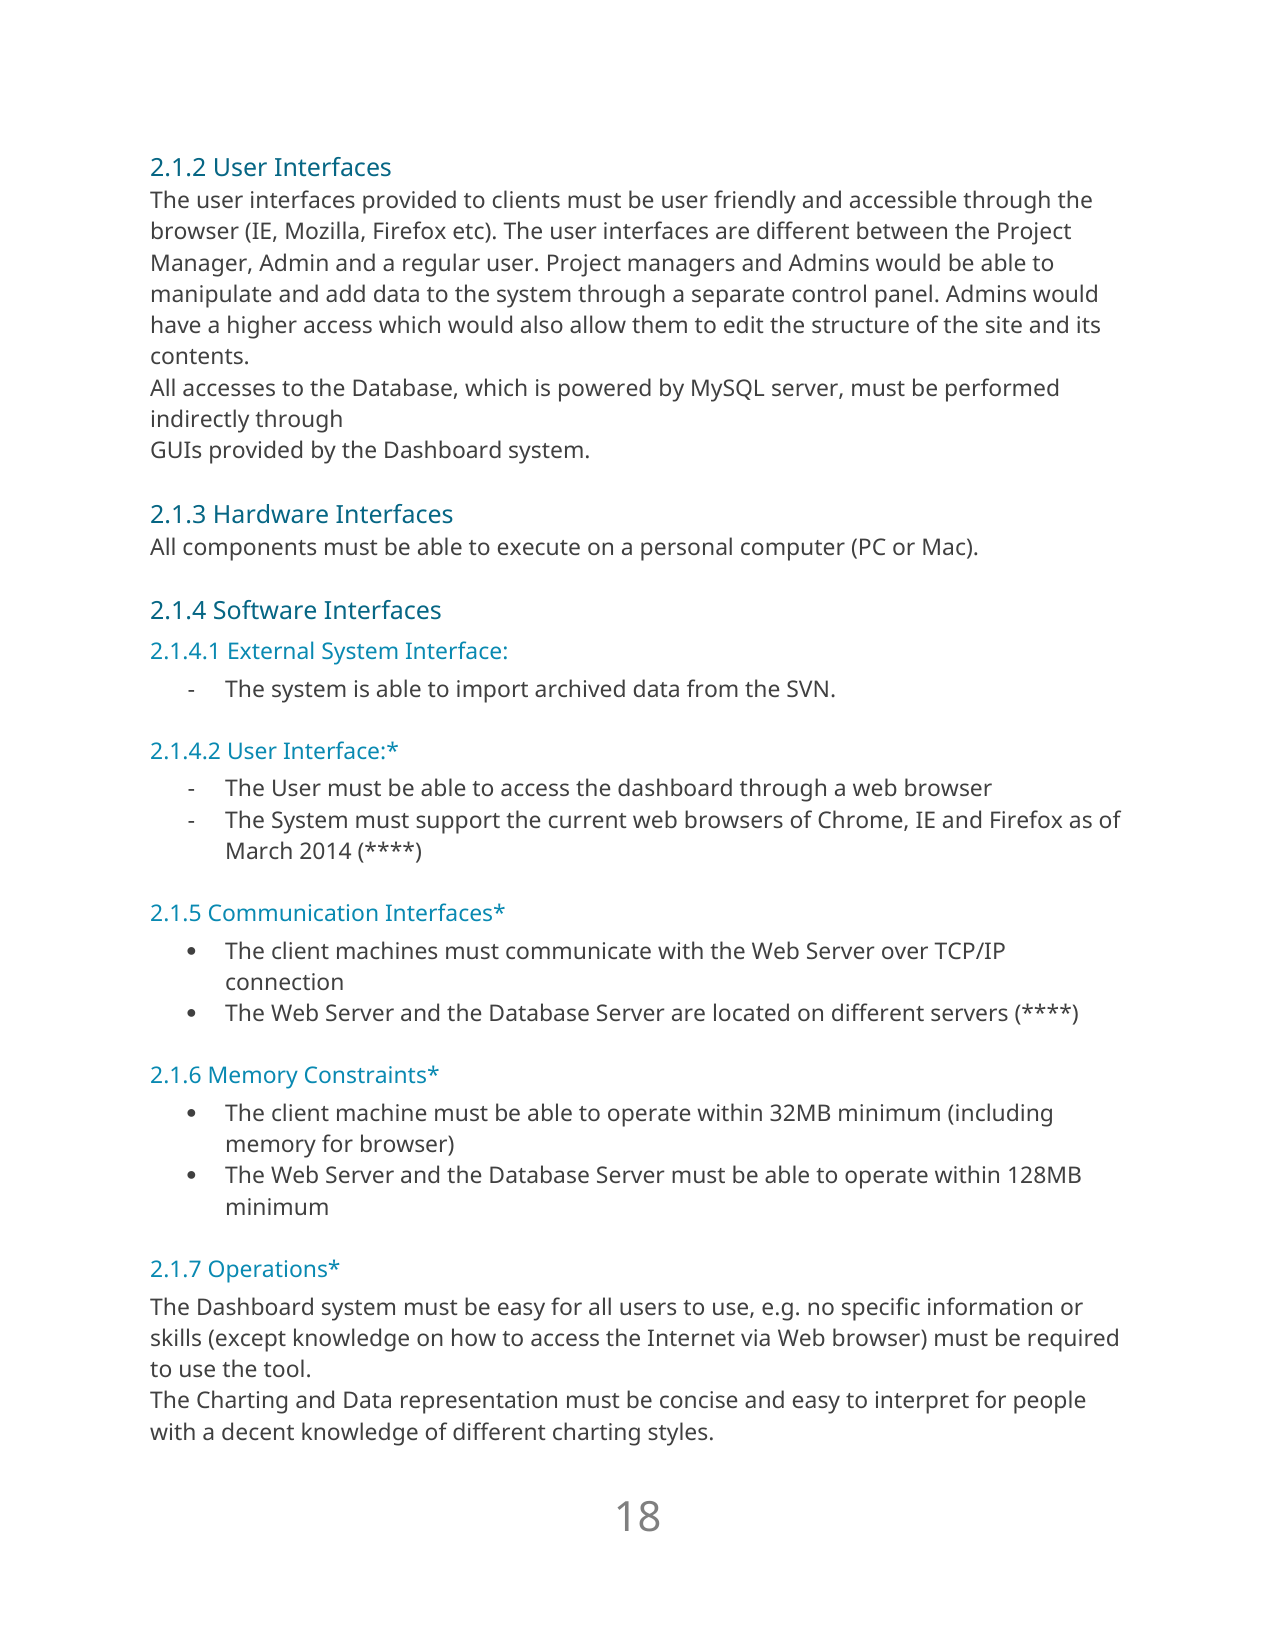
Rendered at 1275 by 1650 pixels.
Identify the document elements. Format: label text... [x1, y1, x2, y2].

list The Web Server and the Database Server are located on different servers (****) [187, 997, 1125, 1028]
list The client machine must be able to operate within 32MB minimum (including memory for browser) [187, 1097, 1125, 1159]
subtitle 2.1.4.1 External System Interface: [150, 635, 1125, 666]
text The user interfaces provided to clients must be user friendly and accessible through the browser (IE, Mozilla, Firefox etc). The user interfaces are different between the Project Manager, Admin and a regular user. Project managers and Admins would be able to manipulate and add data to the system through a separate control panel. Admins would have a higher access which would also allow them to edit the structure of the site and its contents. [150, 184, 1125, 372]
subtitle 2.1.4 Software Interfaces [150, 593, 1125, 627]
text All accesses to the Database, which is powered by MySQL server, must be performed indirectly through [150, 372, 1125, 434]
subtitle 2.1.3 Hardware Interfaces [150, 496, 1125, 530]
text All components must be able to execute on a personal computer (PC or Mac). [150, 530, 1125, 562]
list The Web Server and the Database Server must be able to operate within 128MB minimum [187, 1159, 1125, 1222]
subtitle 2.1.6 Memory Constraints* [150, 1059, 1125, 1091]
text The Dashboard system must be easy for all users to use, e.g. no specific information or skills (except knowledge on how to access the Internet via Web browser) must be required to use the tool. [150, 1291, 1125, 1384]
list The System must support the current web browsers of Chrome, IE and Firefox as of March 2014 (****) [187, 804, 1125, 866]
subtitle 2.1.7 Operations* [150, 1253, 1125, 1284]
list The system is able to import archived data from the SVN. [187, 673, 1125, 704]
subtitle 2.1.5 Communication Interfaces* [150, 897, 1125, 928]
text The Charting and Data representation must be concise and easy to interpret for people with a decent knowledge of different charting styles. [150, 1384, 1125, 1447]
list The client machines must communicate with the Web Server over TCP/IP connection [187, 935, 1125, 997]
list The User must be able to access the dashboard through a web browser [187, 772, 1125, 804]
subtitle 2.1.4.2 User Interface:* [150, 735, 1125, 766]
subtitle 2.1.2 User Interfaces [150, 150, 1125, 184]
text GUIs provided by the Dashboard system. [150, 434, 1125, 465]
